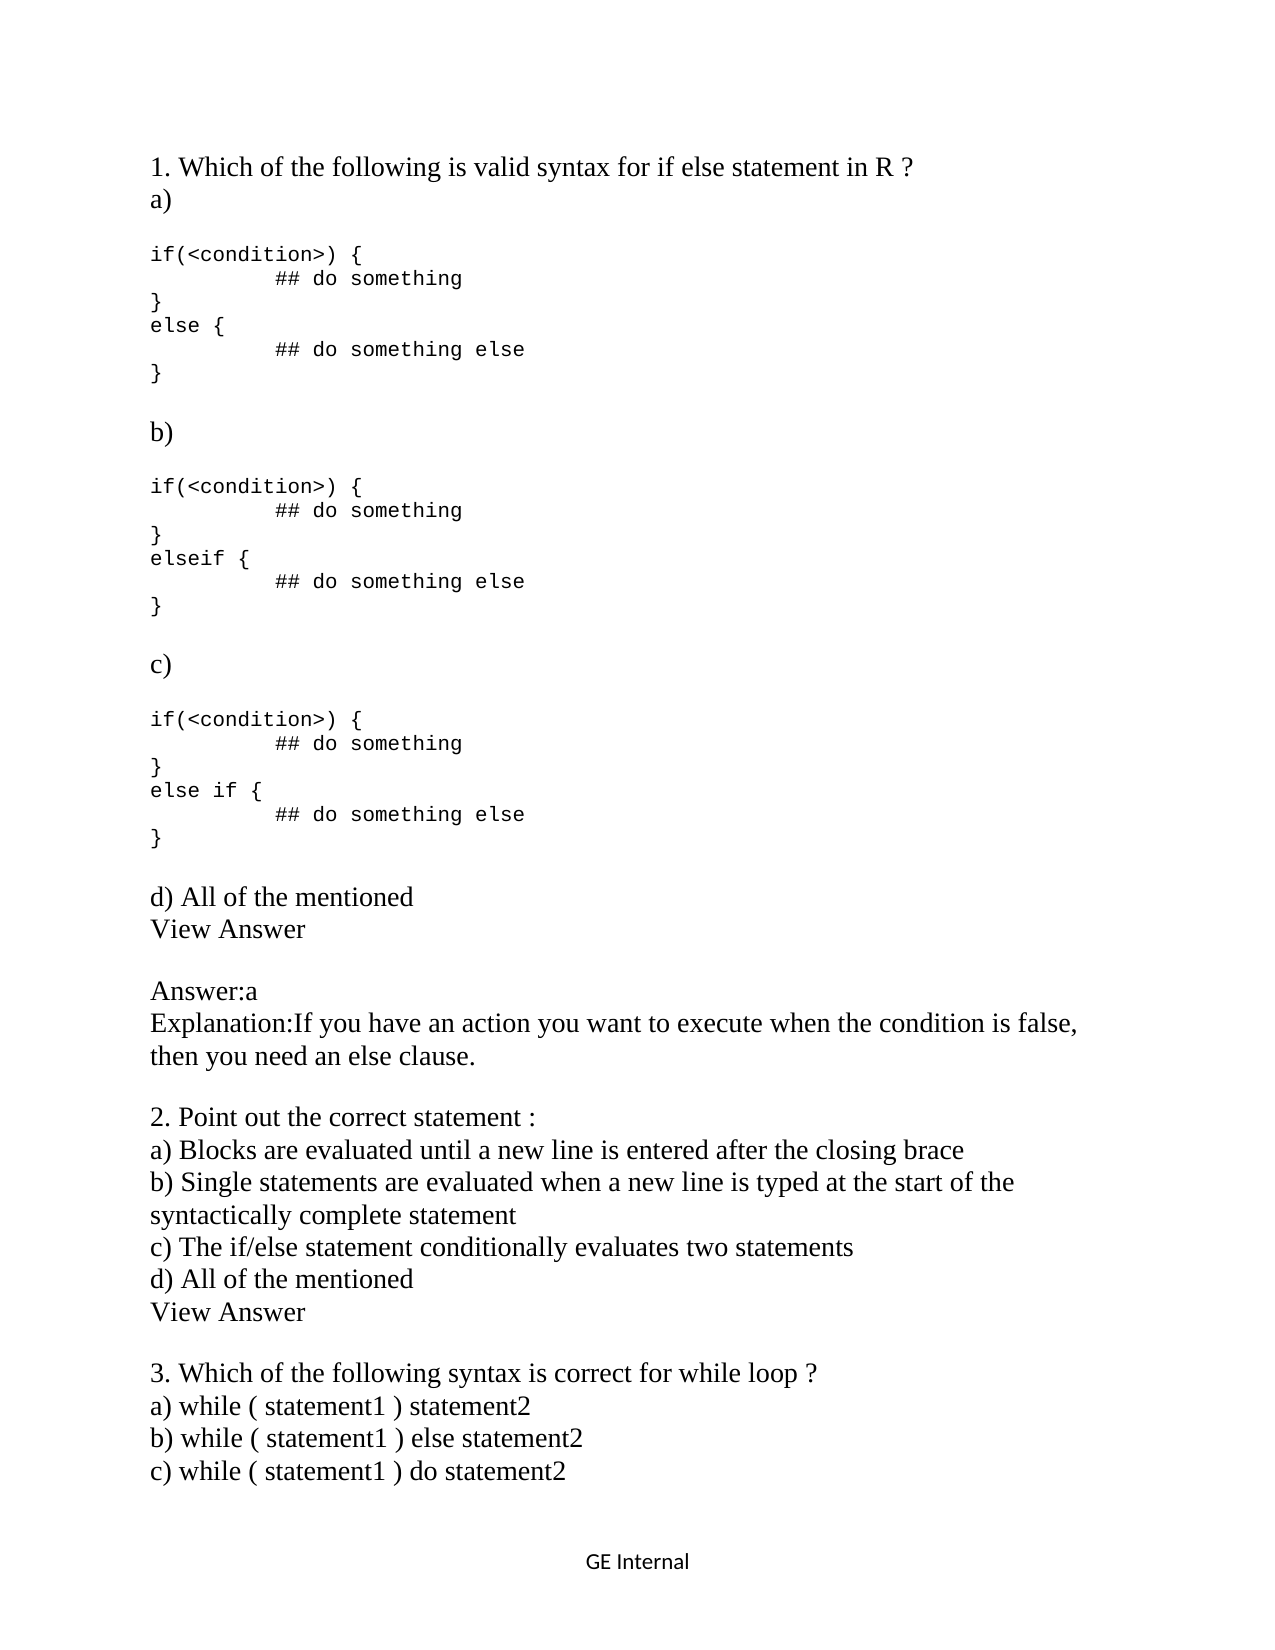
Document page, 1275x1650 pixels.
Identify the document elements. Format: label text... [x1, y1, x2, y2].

text if(<condition>) { [150, 244, 1125, 268]
text else { [150, 315, 1125, 338]
text ## do something else [150, 804, 1125, 827]
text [150, 1356, 1125, 1486]
text } [150, 595, 1125, 618]
text ## do something [150, 268, 1125, 291]
text } [150, 524, 1125, 547]
text } [150, 362, 1125, 386]
text ## do something else [150, 338, 1125, 362]
text elseif { [150, 547, 1125, 571]
text Answer:a Explanation:If you have an action you want to execute when the condition is false, then you need an else clause. [150, 974, 1125, 1071]
text b) [150, 415, 1125, 447]
text ## do something [150, 733, 1125, 756]
text 2. Point out the correct statement : a) Blocks are evaluated until a new line is entered after the closing brace b) Single statements are evaluated when a new line is typed at the start of the syntactically complete statement c) The if/else statement conditionally evaluates two statements d) All of the mentioned View Answer [150, 1101, 1125, 1327]
text d) All of the mentioned View Answer [150, 880, 1125, 945]
text else if { [150, 780, 1125, 804]
text ## do something else [150, 571, 1125, 595]
text ## do something [150, 500, 1125, 524]
text } [150, 756, 1125, 780]
text if(<condition>) { [150, 709, 1125, 733]
text 1. Which of the following is valid syntax for if else statement in R ? a) [150, 150, 1125, 215]
text if(<condition>) { [150, 477, 1125, 500]
text } [150, 291, 1125, 315]
text c) [150, 648, 1125, 680]
text } [150, 827, 1125, 851]
